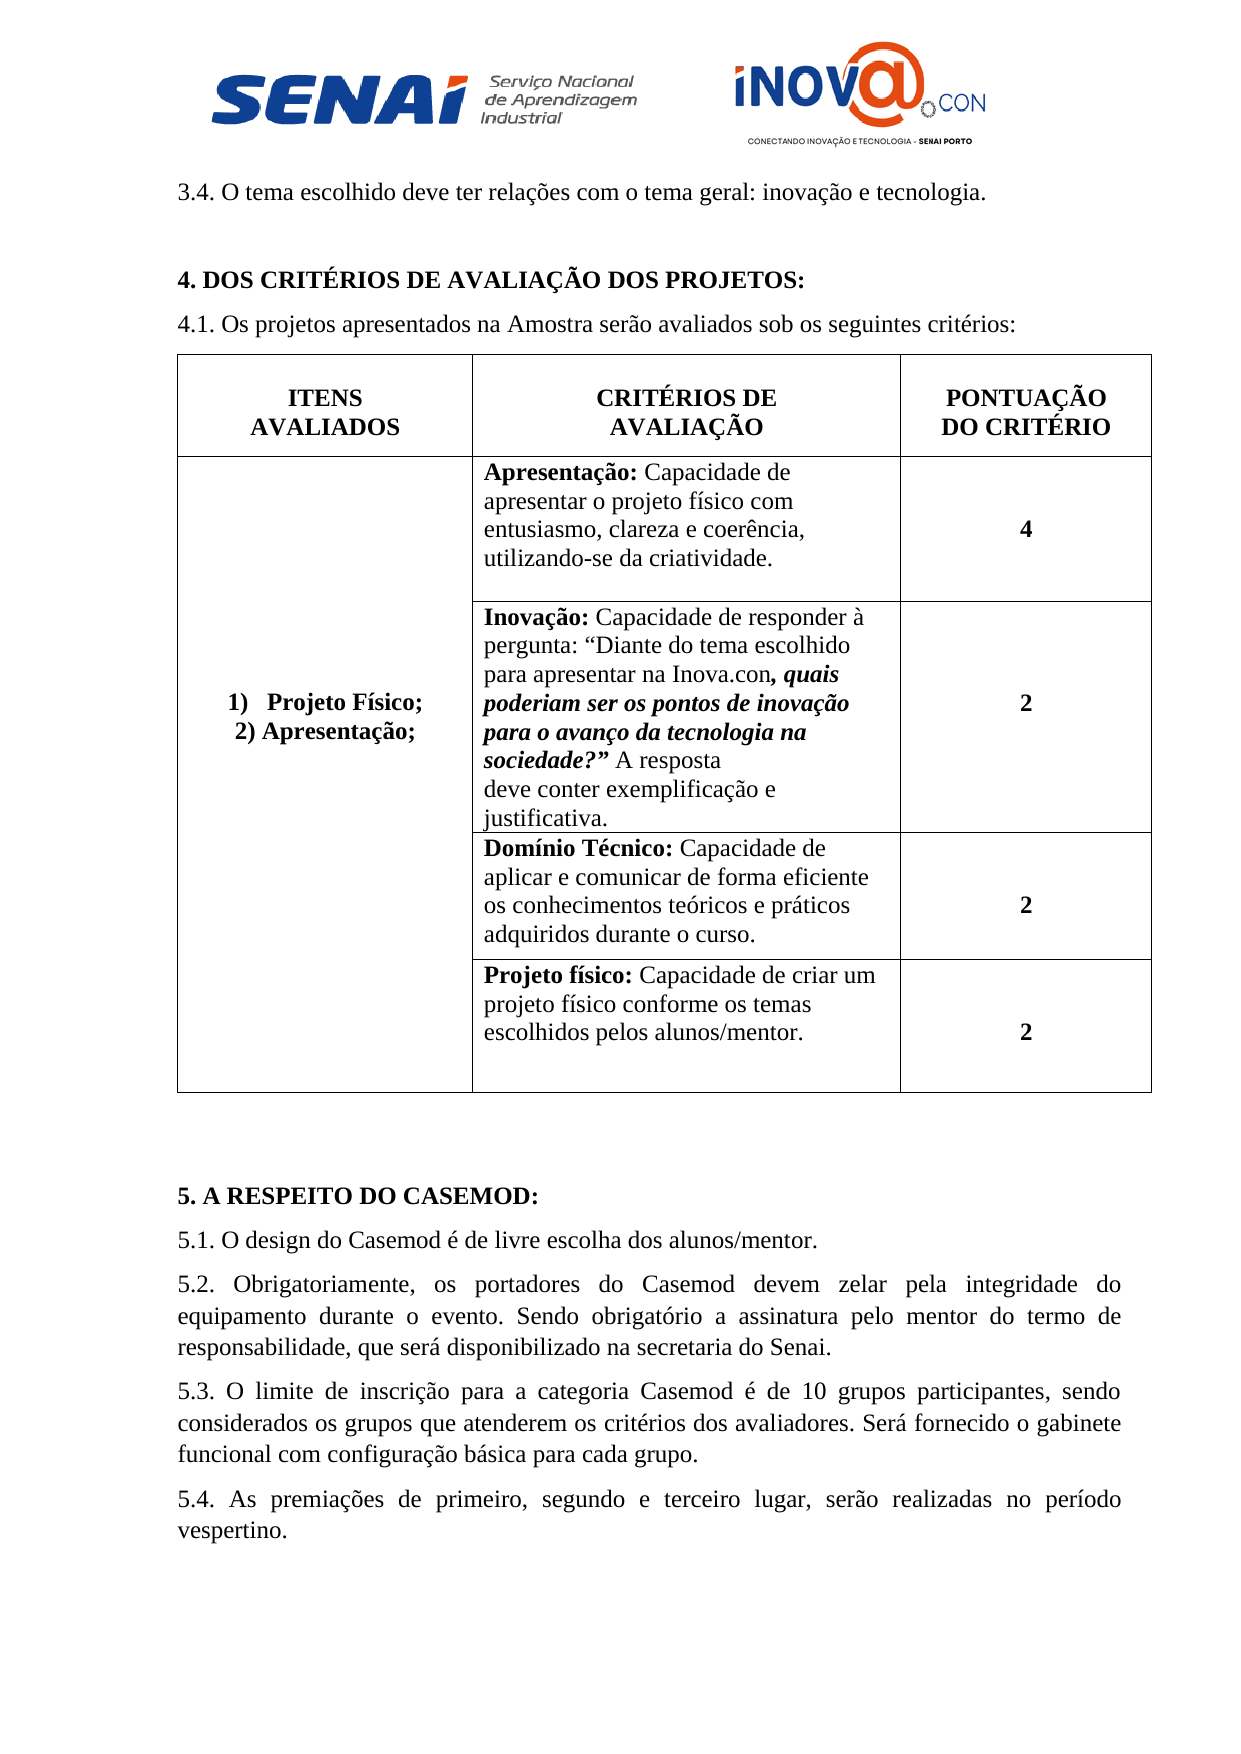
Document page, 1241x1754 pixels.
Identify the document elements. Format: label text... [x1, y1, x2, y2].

picture [177, 40, 1074, 159]
table_cell Domínio Técnico: Capacidade de aplicar e comunicar de forma eficiente os conhecimentos teóricos e práticos adquiridos durante o curso. [473, 833, 900, 959]
table_cell 4 [901, 457, 1151, 601]
table_header CRITÉRIOS DE AVALIAÇÃO [473, 355, 900, 456]
text 5. A RESPEITO DO CASEMOD: [177, 1181, 1122, 1210]
text 4. DOS CRITÉRIOS DE AVALIAÇÃO DOS PROJETOS: [177, 265, 1122, 294]
text 4.1. Os projetos apresentados na Amostra serão avaliados sob os seguintes critérios: [177, 309, 1122, 338]
text 3.4. O tema escolhido deve ter relações com o tema geral: inovação e tecnologia. [177, 177, 1122, 206]
table_cell 2 [901, 833, 1151, 959]
table_cell Inovação: Capacidade de responder à pergunta: “Diante do tema escolhido para apresentar na Inova.con, quais poderiam ser os pontos de inovação para o avanço da tecnologia na sociedade?” A resposta deve conter exemplificação e justificativa. [473, 602, 900, 832]
text 5.3. O limite de inscrição para a categoria Casemod é de 10 grupos participantes, sendo considerados os grupos que atenderem os critérios dos avaliadores. Será fornecido o gabinete funcional com configuração básica para cada grupo. [177, 1376, 1122, 1468]
table_header PONTUAÇÃO DO CRITÉRIO [901, 355, 1151, 456]
table_cell 2 [901, 960, 1151, 1092]
table_cell Apresentação: Capacidade de apresentar o projeto físico com entusiasmo, clareza e coerência, utilizando-se da criatividade. [473, 457, 900, 601]
text 5.2. Obrigatoriamente, os portadores do Casemod devem zelar pela integridade do equipamento durante o evento. Sendo obrigatório a assinatura pelo mentor do termo de responsabilidade, que será disponibilizado na secretaria do Senai. [177, 1269, 1122, 1361]
text 5.4. As premiações de primeiro, segundo e terceiro lugar, serão realizadas no período vespertino. [177, 1484, 1122, 1544]
table_header ITENS AVALIADOS [178, 355, 472, 456]
table_cell 2 [901, 602, 1151, 832]
table_cell Projeto físico: Capacidade de criar um projeto físico conforme os temas escolhidos pelos alunos/mentor. [473, 960, 900, 1092]
table_cell 1) Projeto Físico; 2) Apresentação; [178, 457, 472, 1092]
text 5.1. O design do Casemod é de livre escolha dos alunos/mentor. [177, 1225, 1122, 1254]
